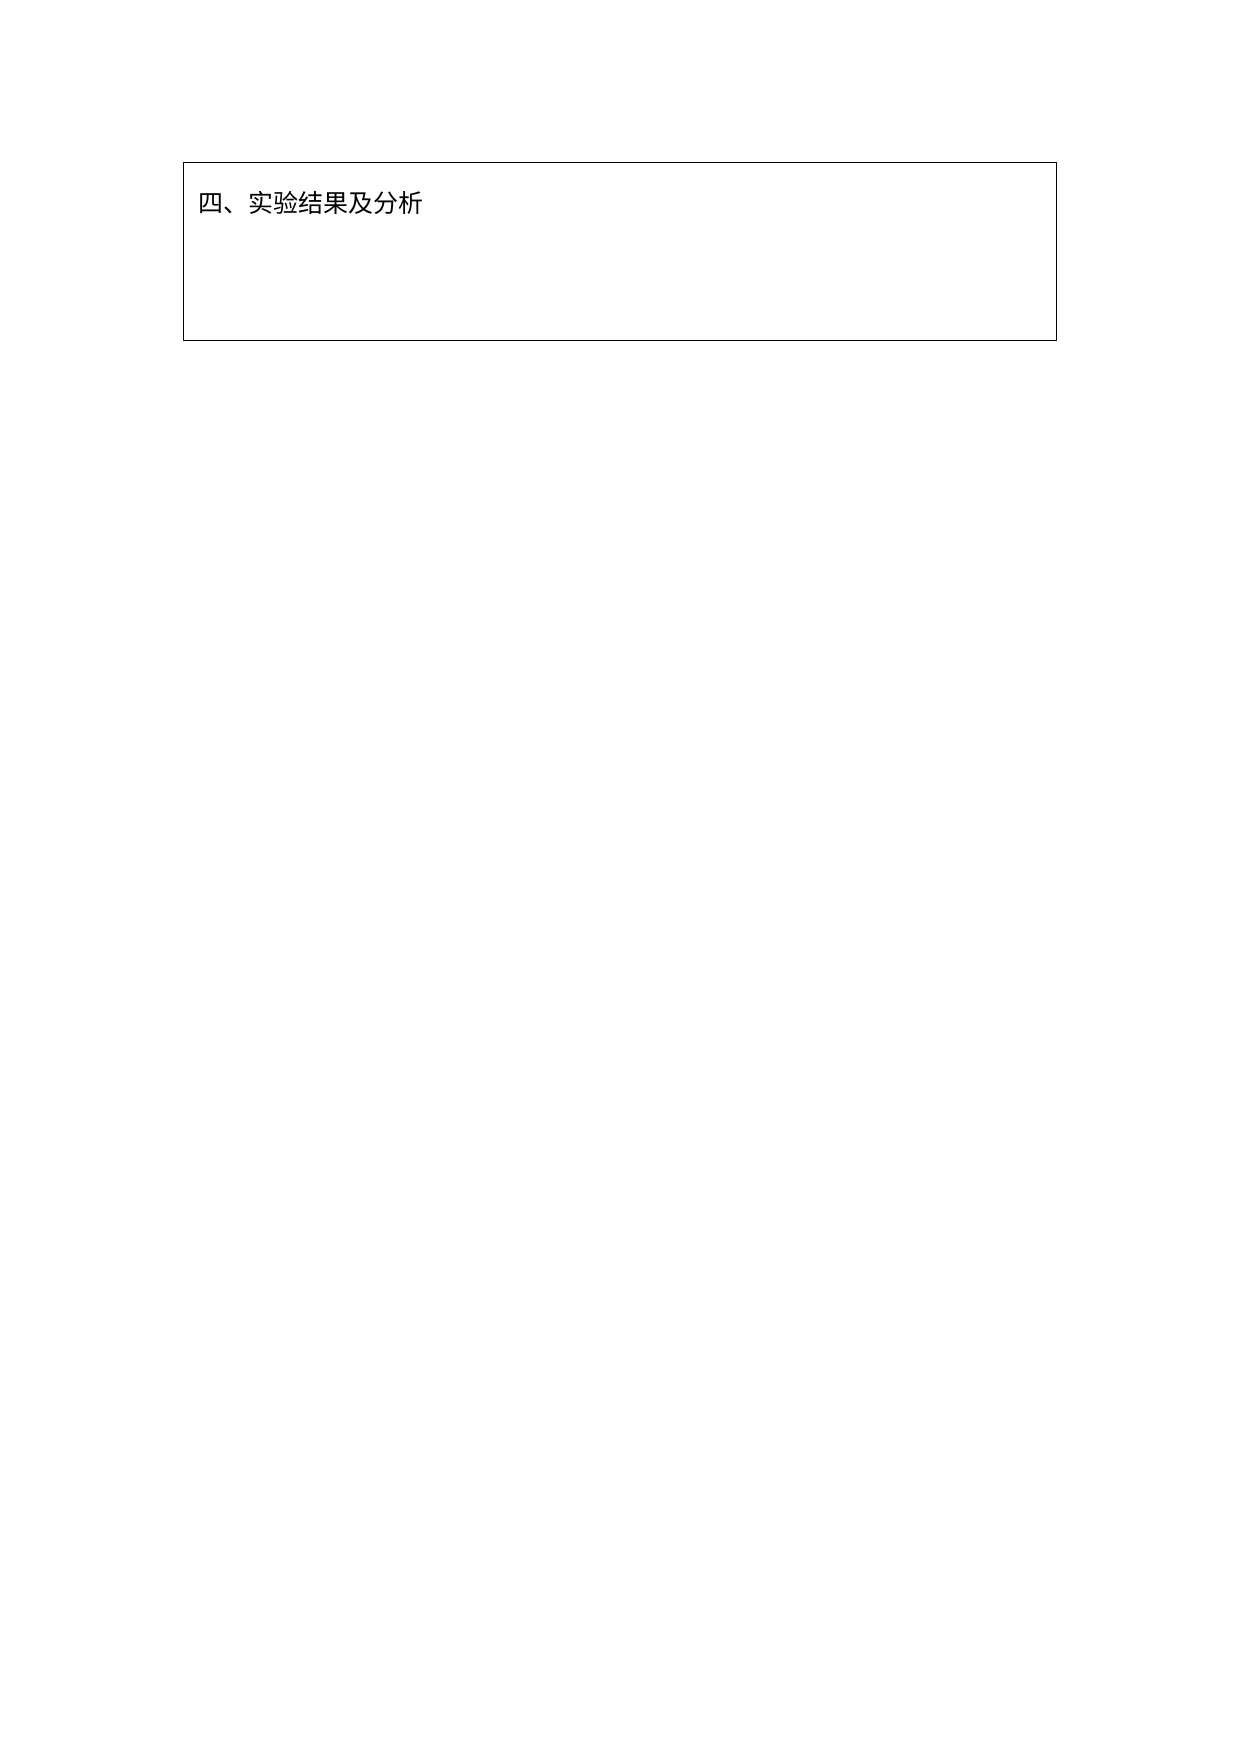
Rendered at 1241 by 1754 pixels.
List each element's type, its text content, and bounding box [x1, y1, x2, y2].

table_cell 四、实验结果及分析 [184, 163, 1056, 339]
